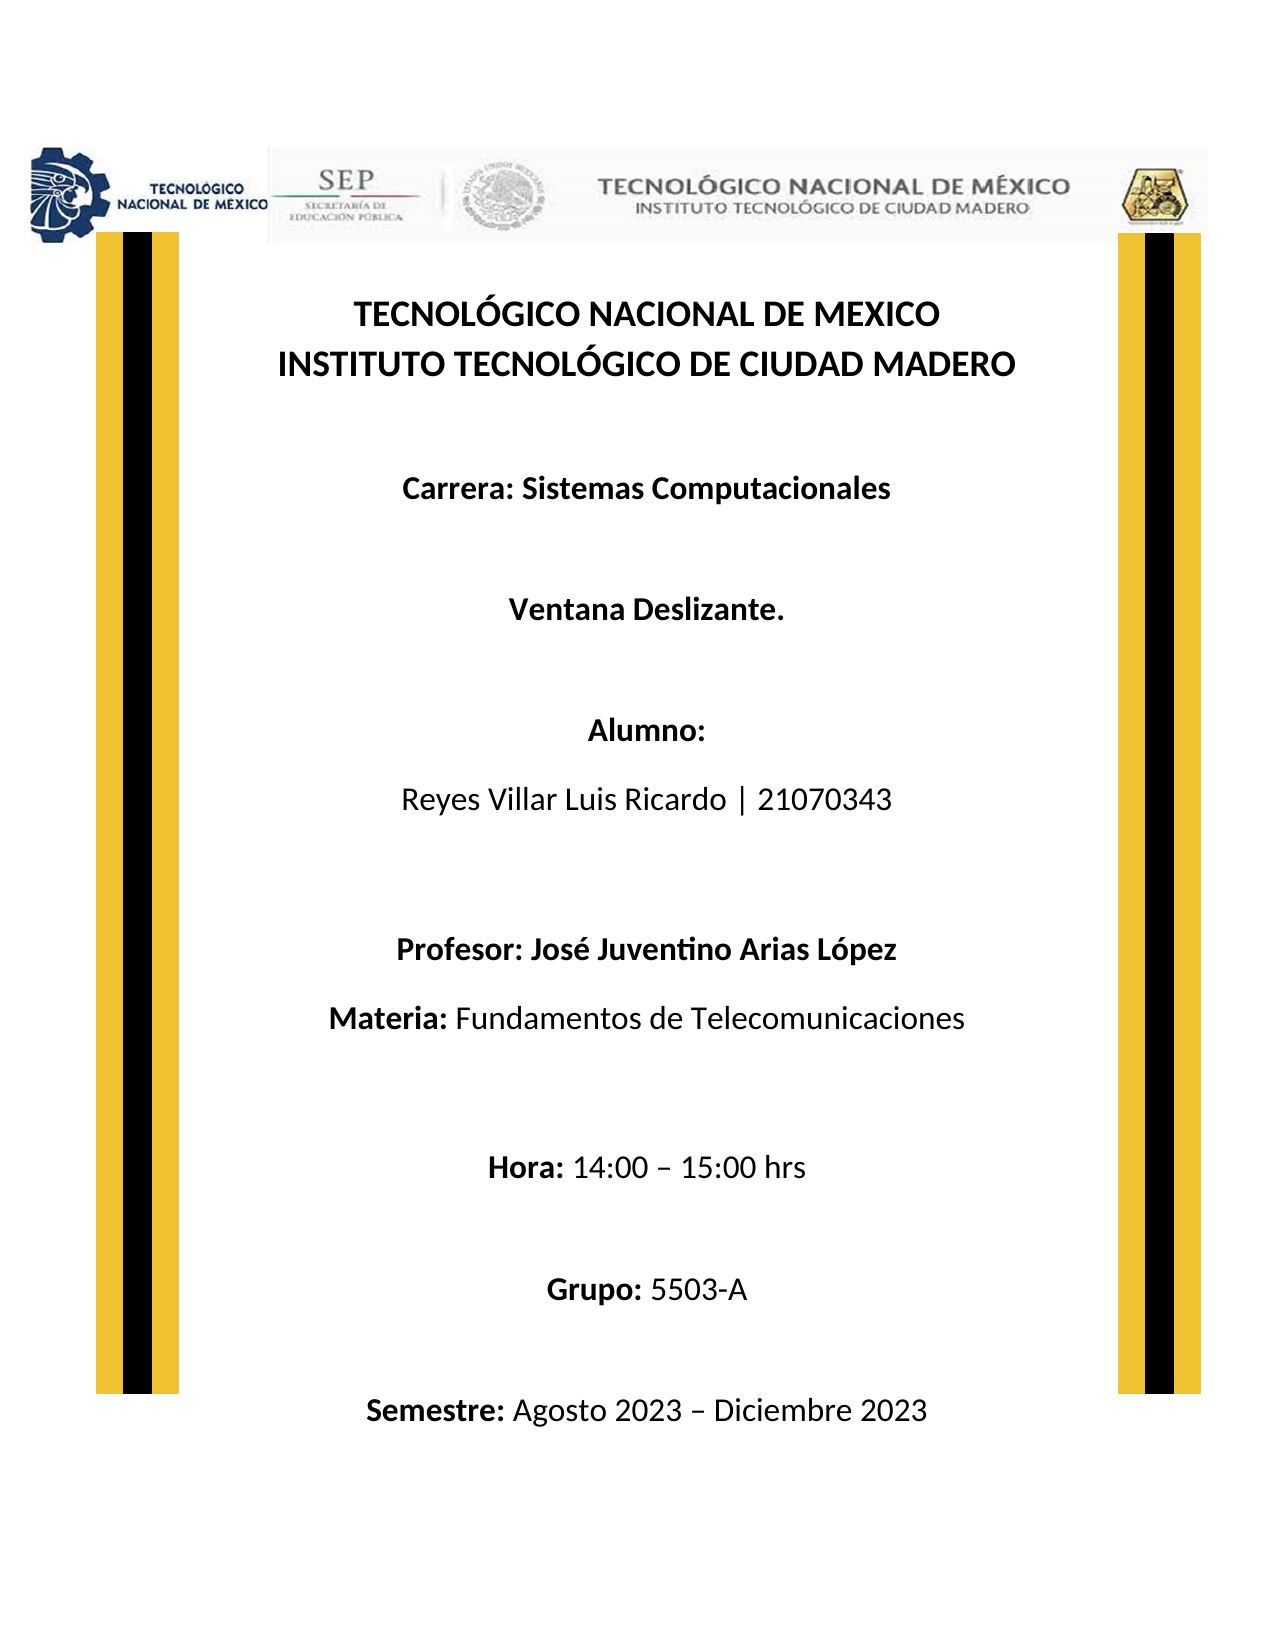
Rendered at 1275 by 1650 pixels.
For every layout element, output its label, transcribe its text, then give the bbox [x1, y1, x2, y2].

text Hora: 14:00 – 15:00 hrs [179, 1146, 1098, 1187]
text Semestre: Agosto 2023 – Diciembre 2023 [177, 1389, 1098, 1430]
picture [30, 147, 1208, 243]
text TECNOLÓGICO NACIONAL DE MEXICO INSTITUTO TECNOLÓGICO DE CIUDAD MADERO [179, 243, 1098, 386]
text Alumno: [179, 709, 1098, 750]
text Ventana Deslizante. [179, 588, 1098, 629]
text Reyes Villar Luis Ricardo | 21070343 [179, 778, 1098, 819]
text Profesor: José Juventino Arias López [179, 928, 1098, 969]
text Materia: Fundamentos de Telecomunicaciones [179, 997, 1098, 1038]
text Grupo: 5503-A [179, 1268, 1098, 1308]
text Carrera: Sistemas Computacionales [179, 467, 1098, 507]
